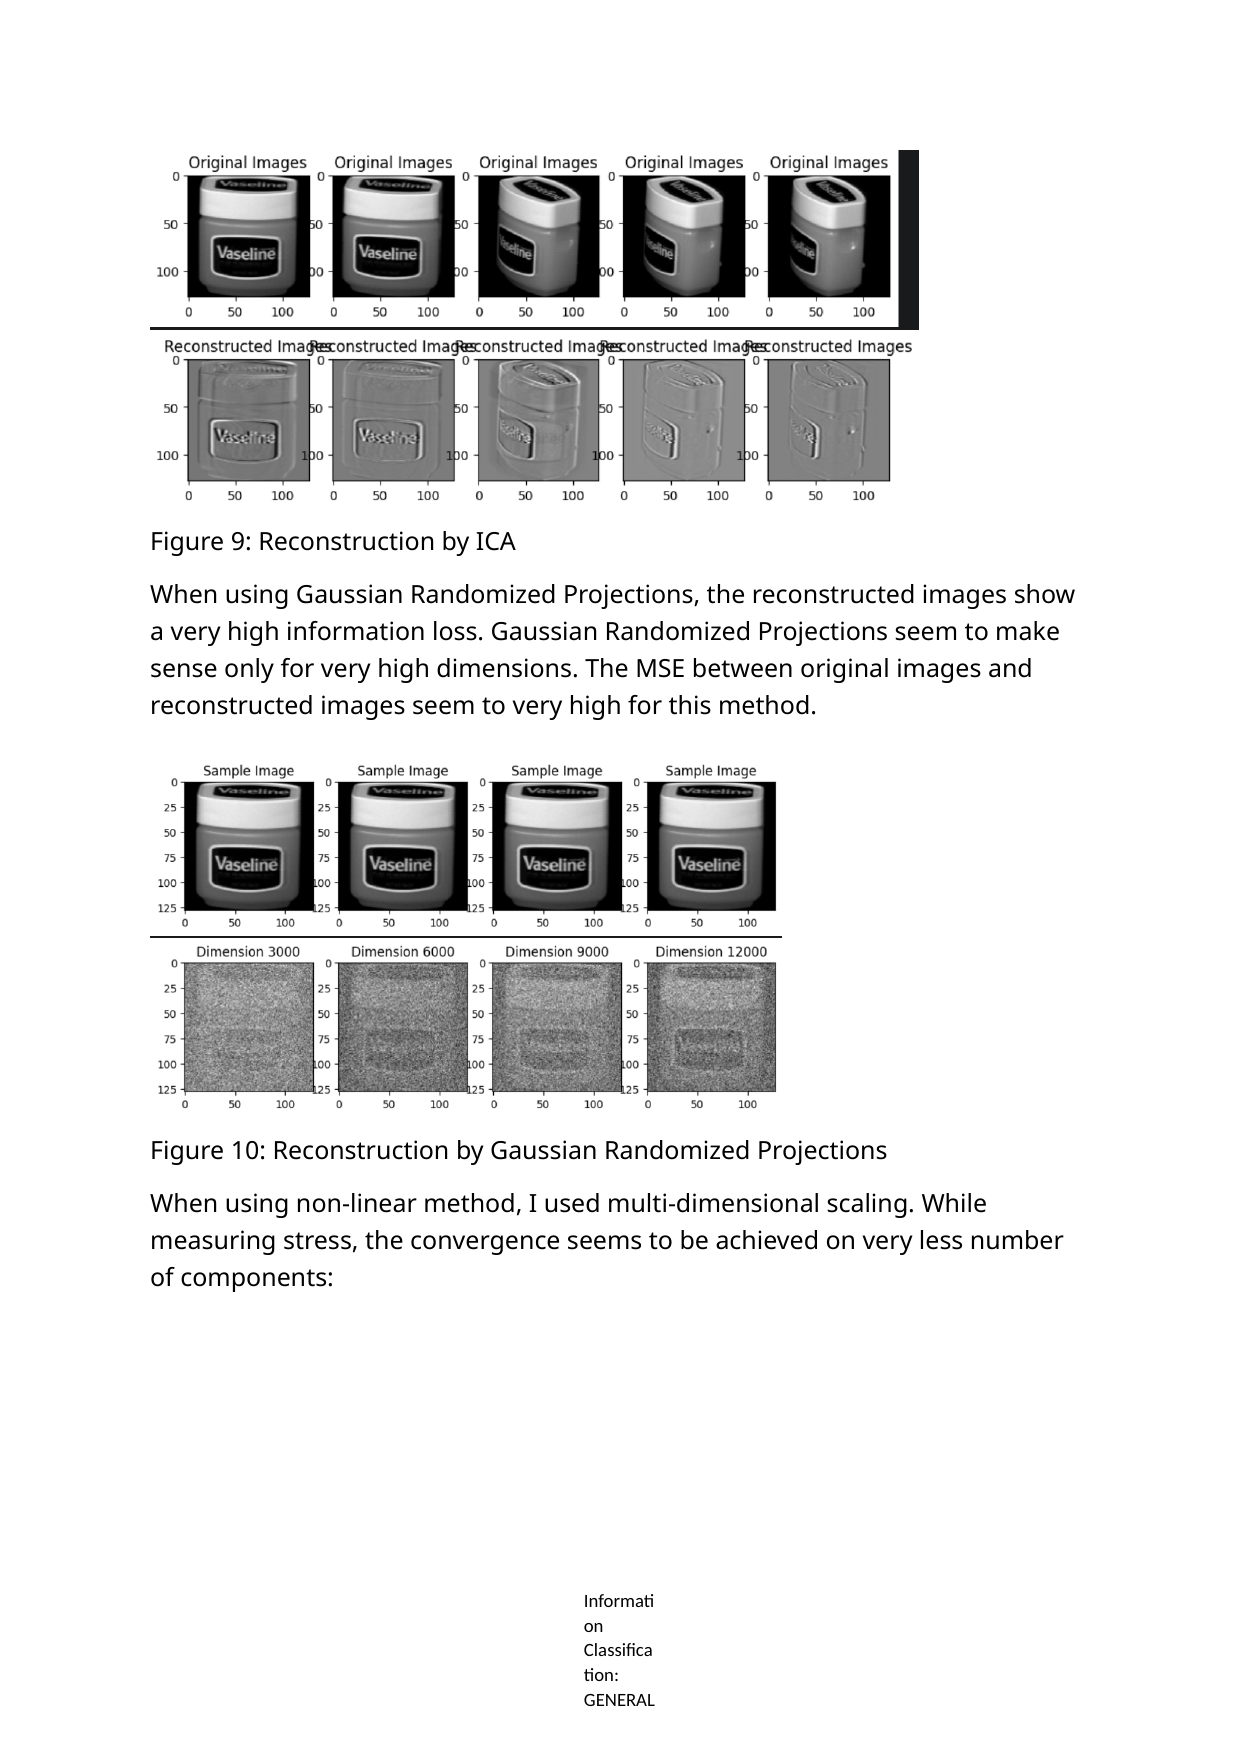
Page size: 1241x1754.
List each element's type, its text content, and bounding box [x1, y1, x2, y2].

picture [150, 150, 919, 505]
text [150, 1186, 1090, 1293]
text Figure 9: Reconstruction by ICA [150, 524, 1090, 558]
picture [150, 760, 782, 1114]
text Figure 10: Reconstruction by Gaussian Randomized Projections [150, 1132, 1090, 1166]
